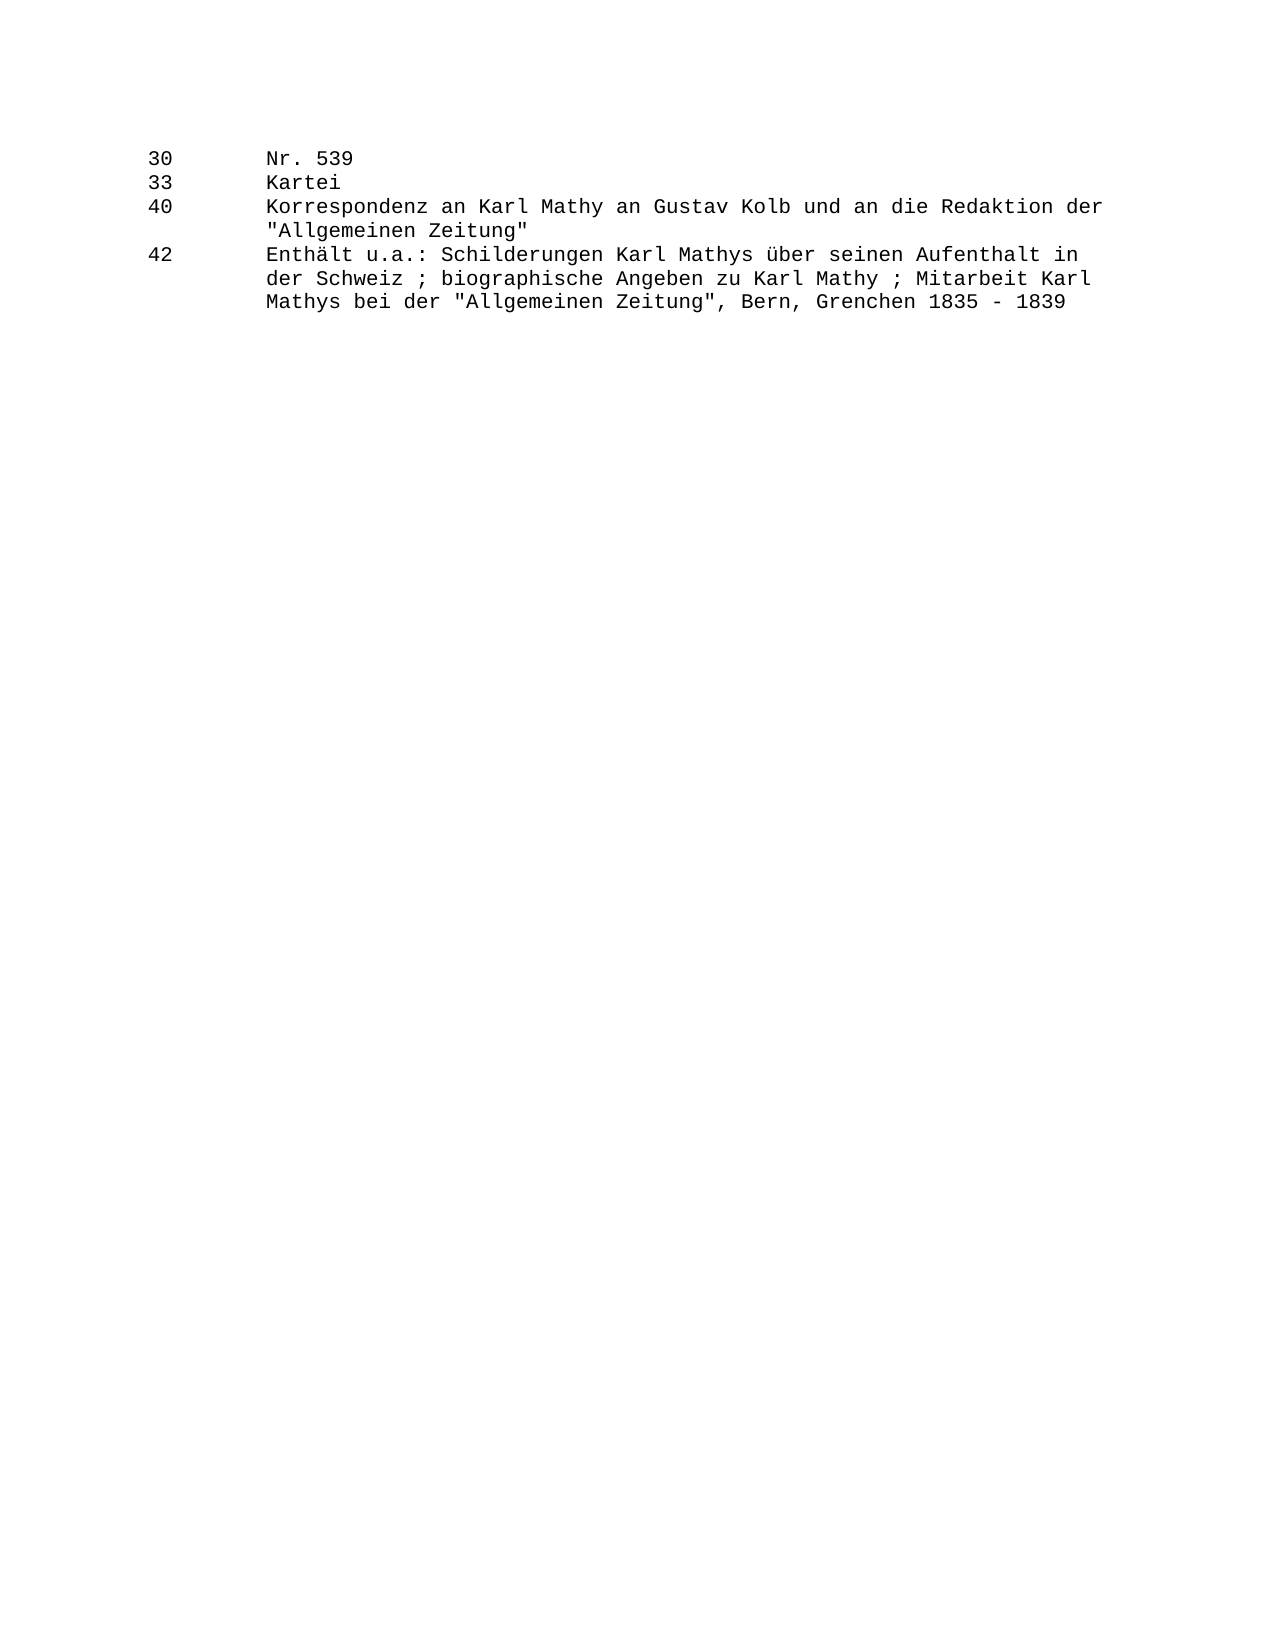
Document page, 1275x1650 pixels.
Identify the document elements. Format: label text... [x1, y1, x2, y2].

text 30 Nr. 539 [148, 148, 1127, 172]
text 42 Enthält u.a.: Schilderungen Karl Mathys über seinen Aufenthalt in der Schweiz ; biographische Angeben zu Karl Mathy ; Mitarbeit Karl Mathys bei der "Allgemeinen Zeitung", Bern, Grenchen z[1835 - 1839]z [148, 243, 1127, 315]
text 40 Korrespondenz an p[2{Karl} 1{Mathy}]p an p[2{Gustav} 1{Kolb}]p und an die Redaktion der "t[Allgemeinen Zeitung]t" [148, 196, 1127, 243]
text 33 Kartei [148, 172, 1127, 196]
